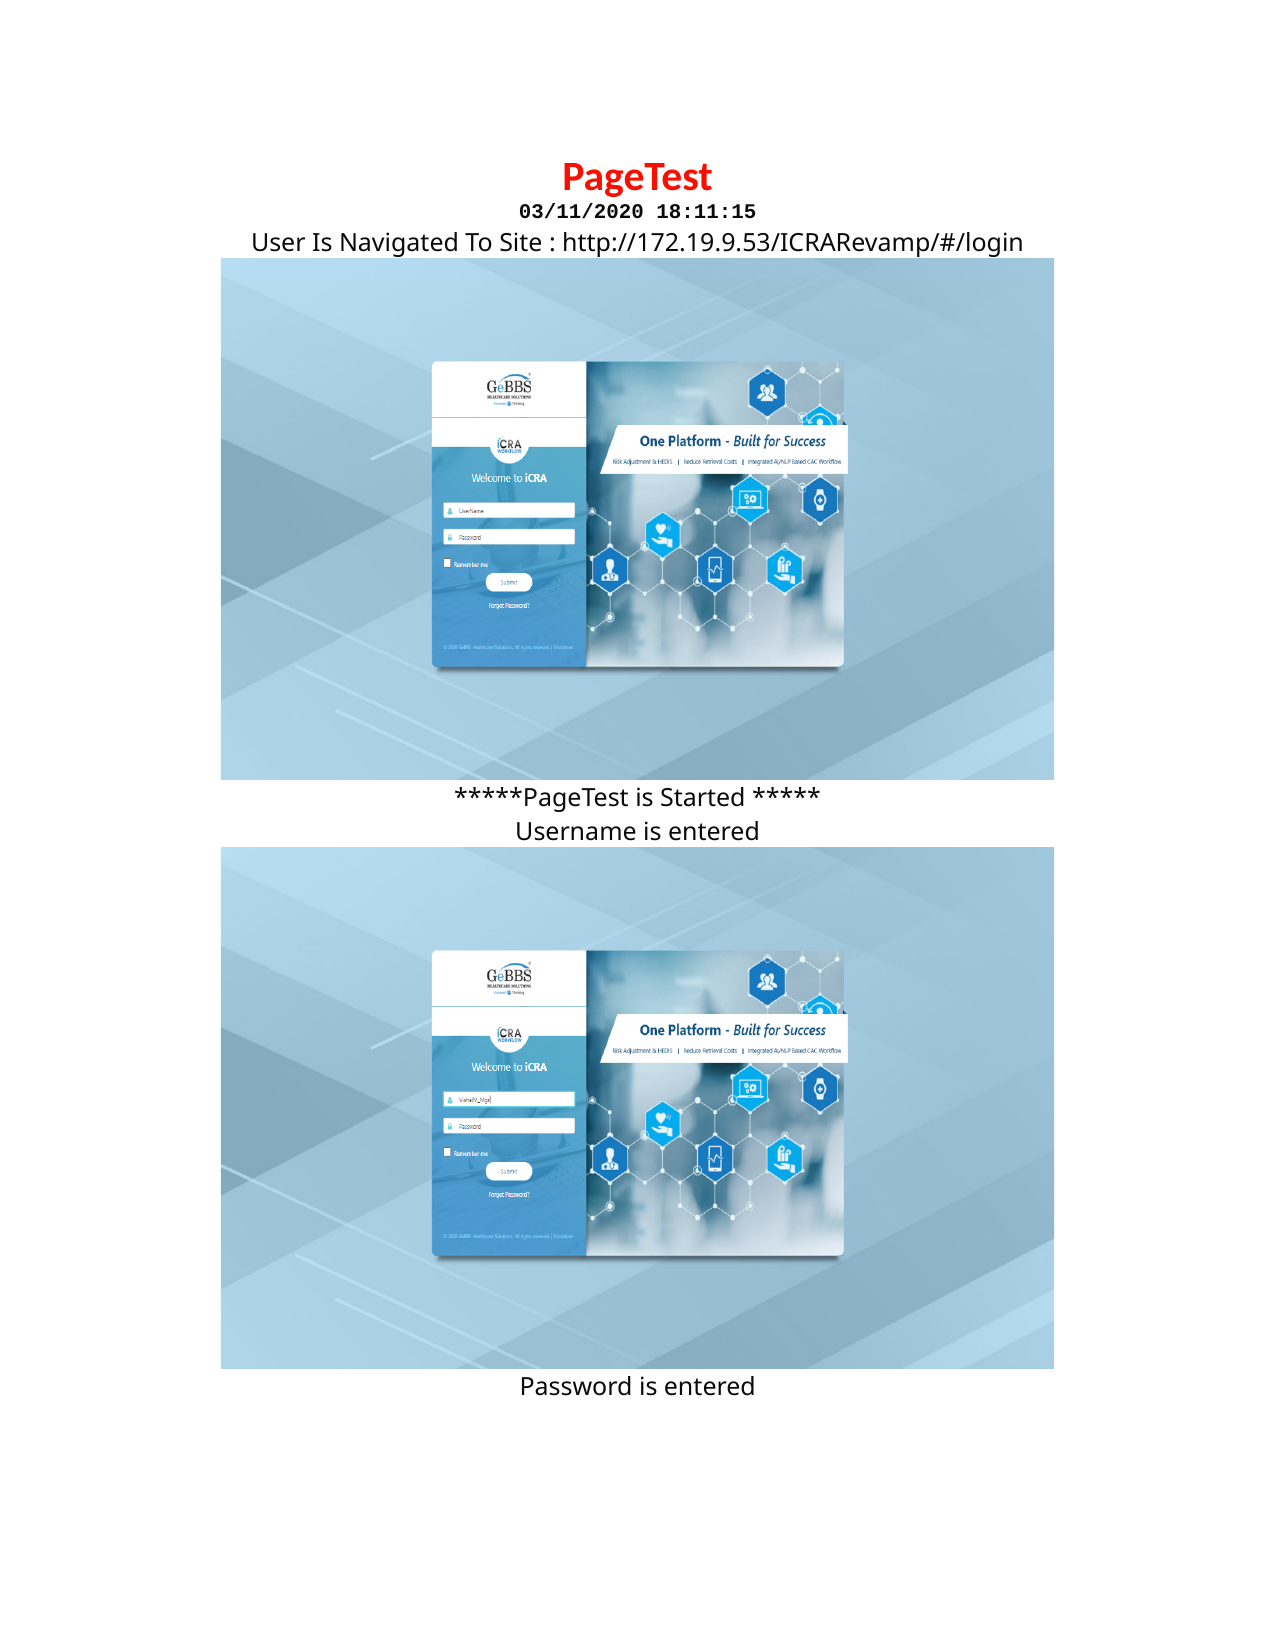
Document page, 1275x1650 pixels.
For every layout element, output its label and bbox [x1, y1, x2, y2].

picture [220, 264, 1055, 786]
picture [220, 853, 1055, 1375]
text [150, 150, 1125, 1408]
